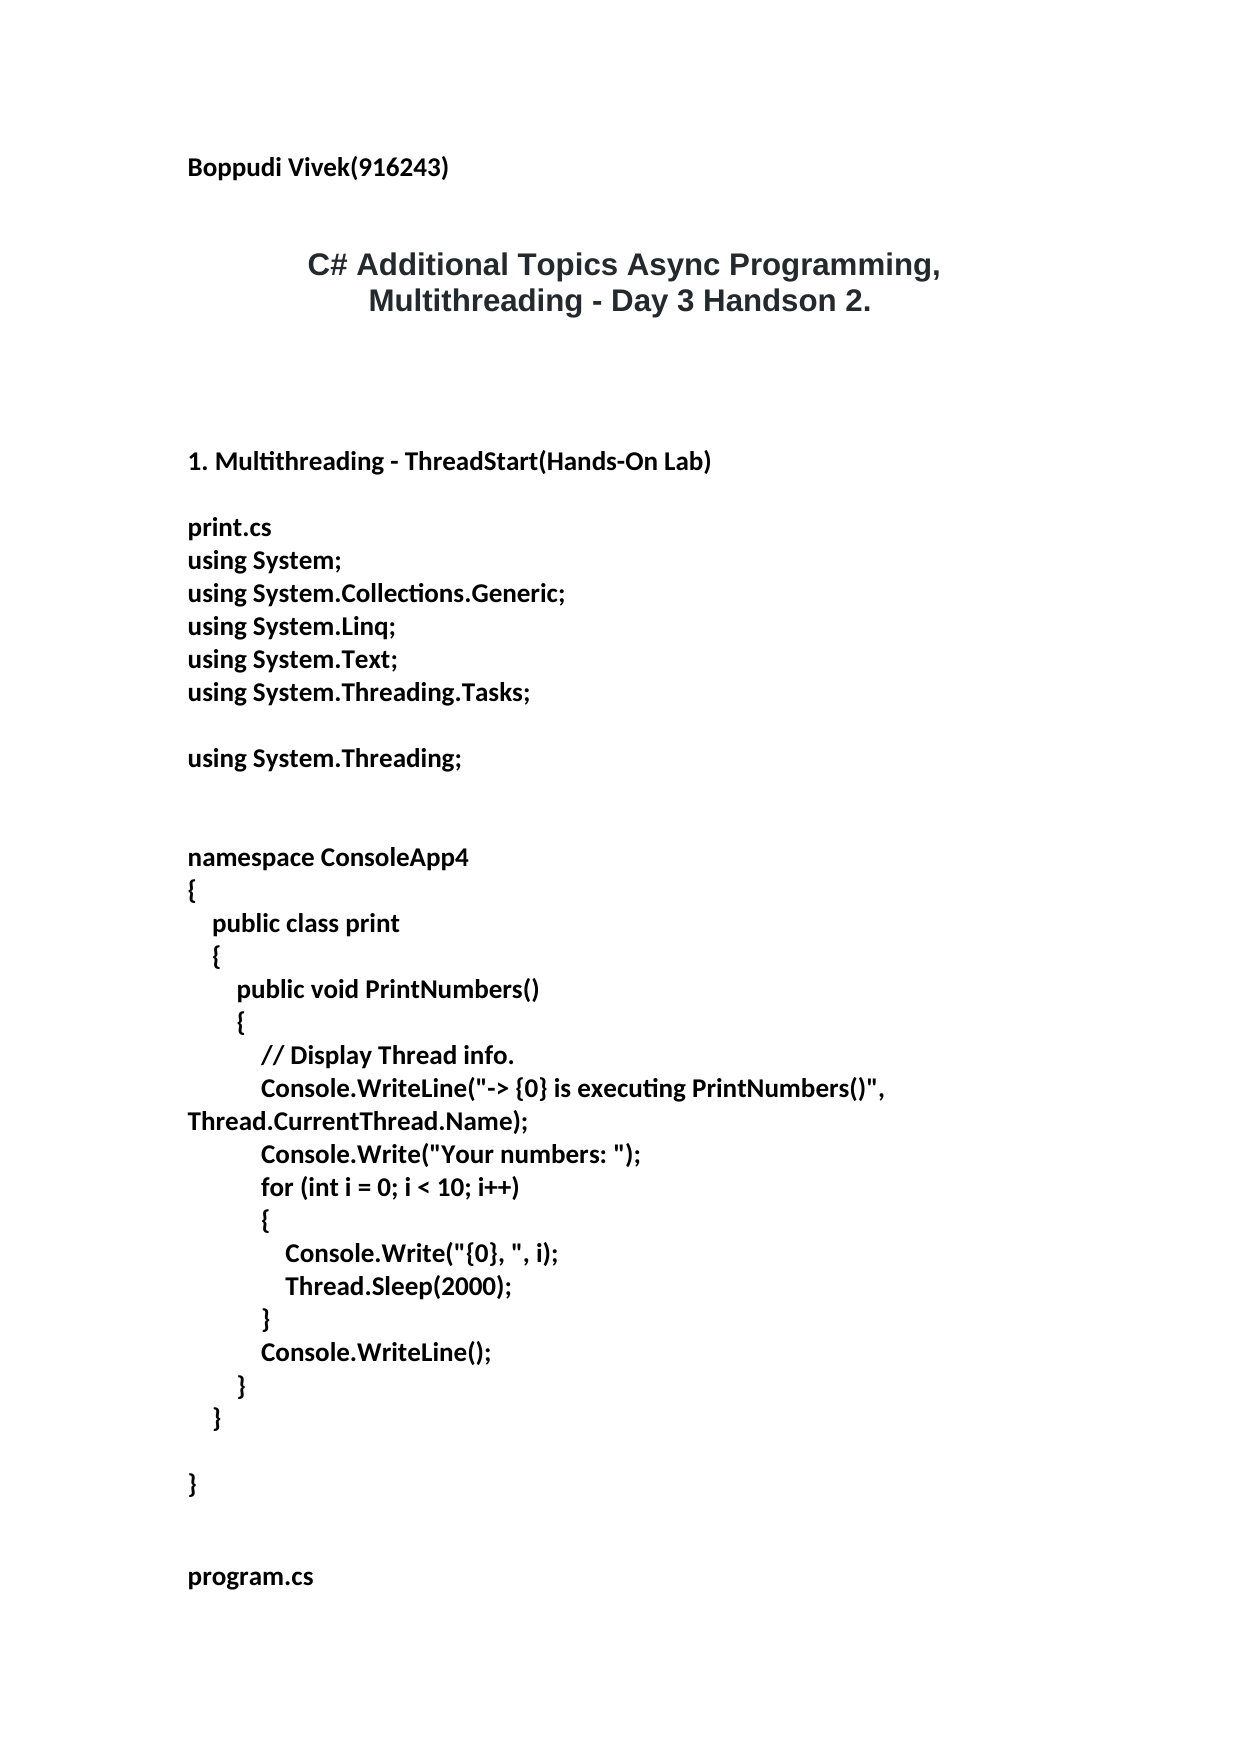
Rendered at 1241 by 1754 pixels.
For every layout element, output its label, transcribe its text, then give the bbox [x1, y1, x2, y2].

text Console.WriteLine("-> {0} is executing PrintNumbers()", Thread.CurrentThread.Name); [187, 1071, 1053, 1137]
text Console.WriteLine(); [187, 1336, 1053, 1369]
text public void PrintNumbers() [187, 972, 1053, 1005]
text { [187, 1203, 1053, 1237]
text } [187, 1303, 1053, 1336]
text Thread.Sleep(2000); [187, 1269, 1053, 1303]
text { [187, 1005, 1053, 1038]
text using System.Threading; [187, 741, 1053, 774]
text } [187, 1468, 1053, 1501]
text using System.Linq; [187, 609, 1053, 642]
text Boppudi Vivek(916243) [187, 150, 1053, 183]
text // Display Thread info. [187, 1038, 1053, 1071]
text using System.Threading.Tasks; [187, 675, 1053, 708]
text using System.Text; [187, 642, 1053, 675]
text using System.Collections.Generic; [187, 576, 1053, 609]
text for (int i = 0; i < 10; i++) [187, 1171, 1053, 1203]
text Console.Write("{0}, ", i); [187, 1237, 1053, 1269]
subtitle C# Additional Topics Async Programming, Multithreading - Day 3 Handson 2. [187, 246, 1053, 318]
text 1. Multithreading - ThreadStart(Hands-On Lab) [187, 444, 1053, 477]
text print.cs [187, 510, 1053, 543]
text namespace ConsoleApp4 [187, 840, 1053, 873]
text using System; [187, 543, 1053, 576]
text } [187, 1369, 1053, 1402]
text Console.Write("Your numbers: "); [187, 1137, 1053, 1171]
text { [187, 873, 1053, 906]
text public class print [187, 906, 1053, 939]
text program.cs [187, 1559, 1053, 1592]
text { [187, 939, 1053, 972]
text } [187, 1402, 1053, 1435]
